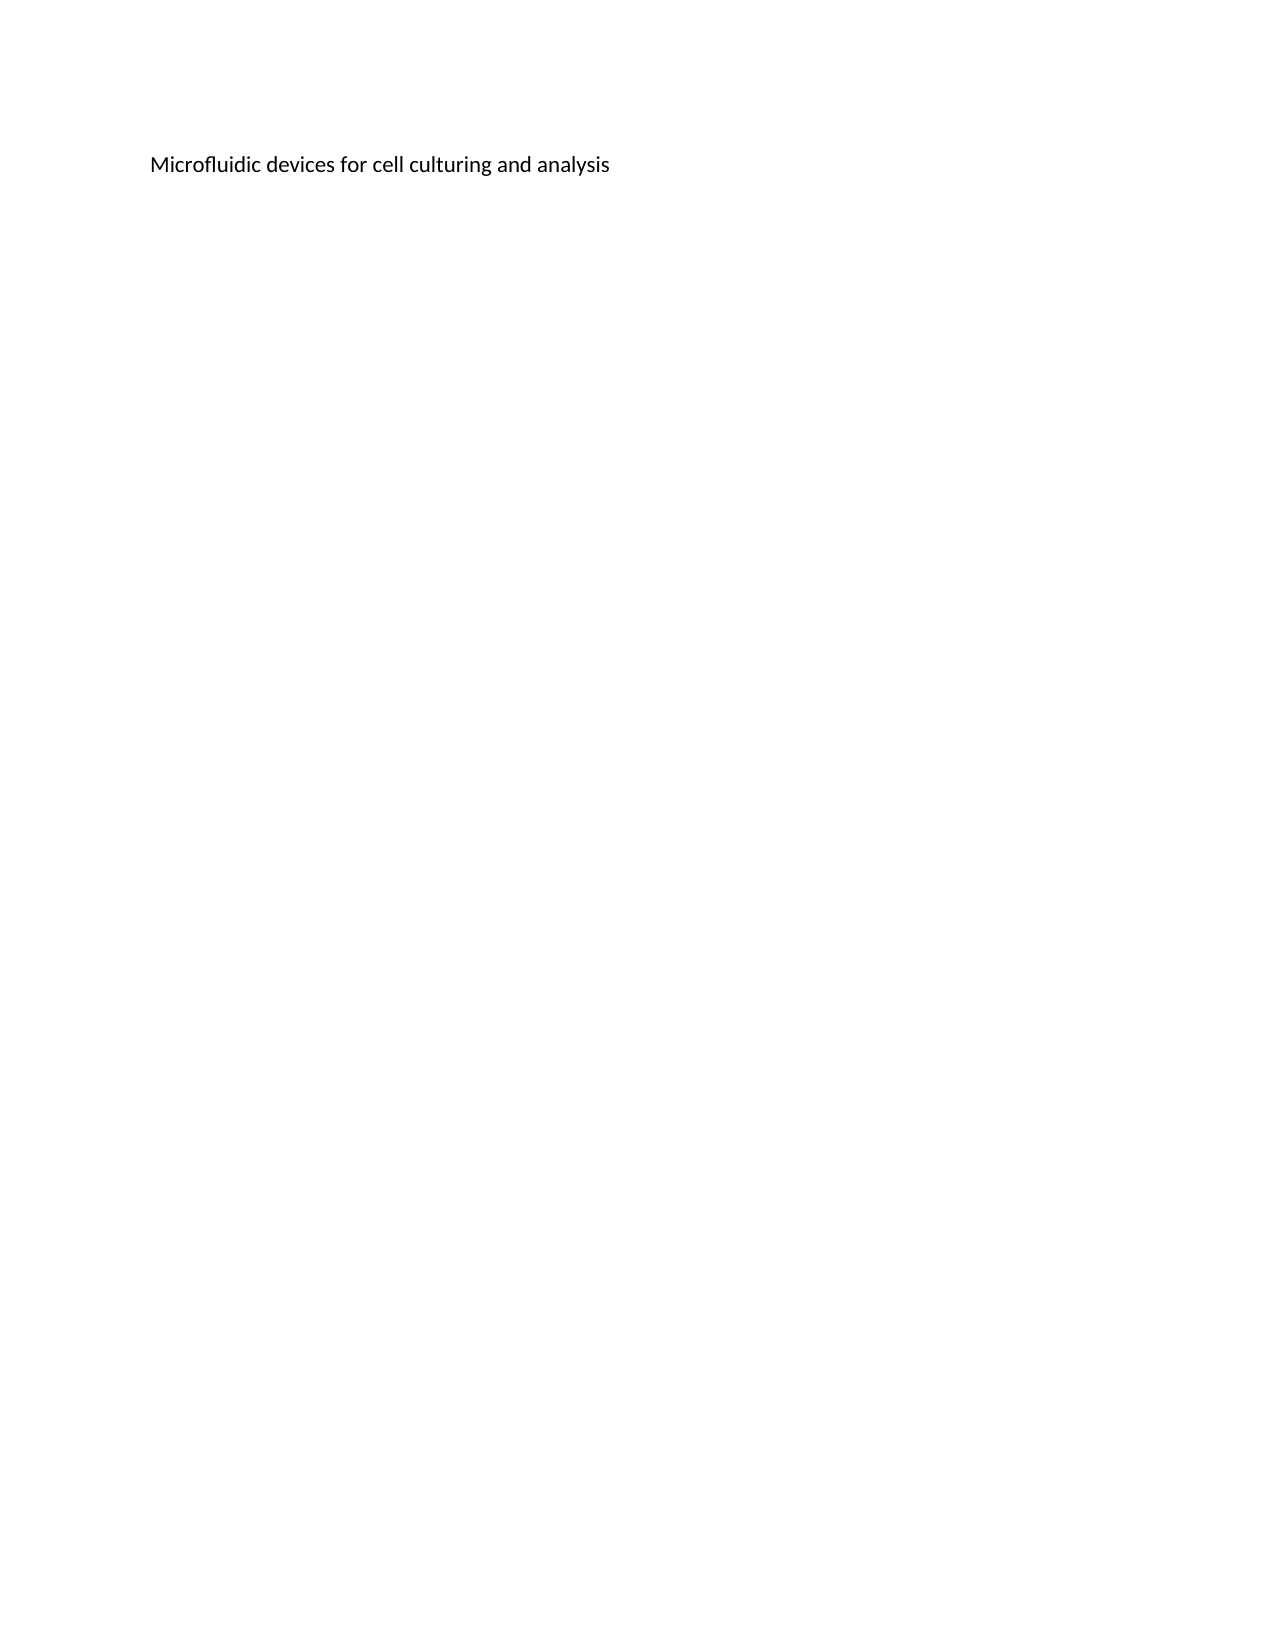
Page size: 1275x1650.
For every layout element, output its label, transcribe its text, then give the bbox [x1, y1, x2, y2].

text Microfluidic devices for cell culturing and analysis [150, 150, 1125, 178]
